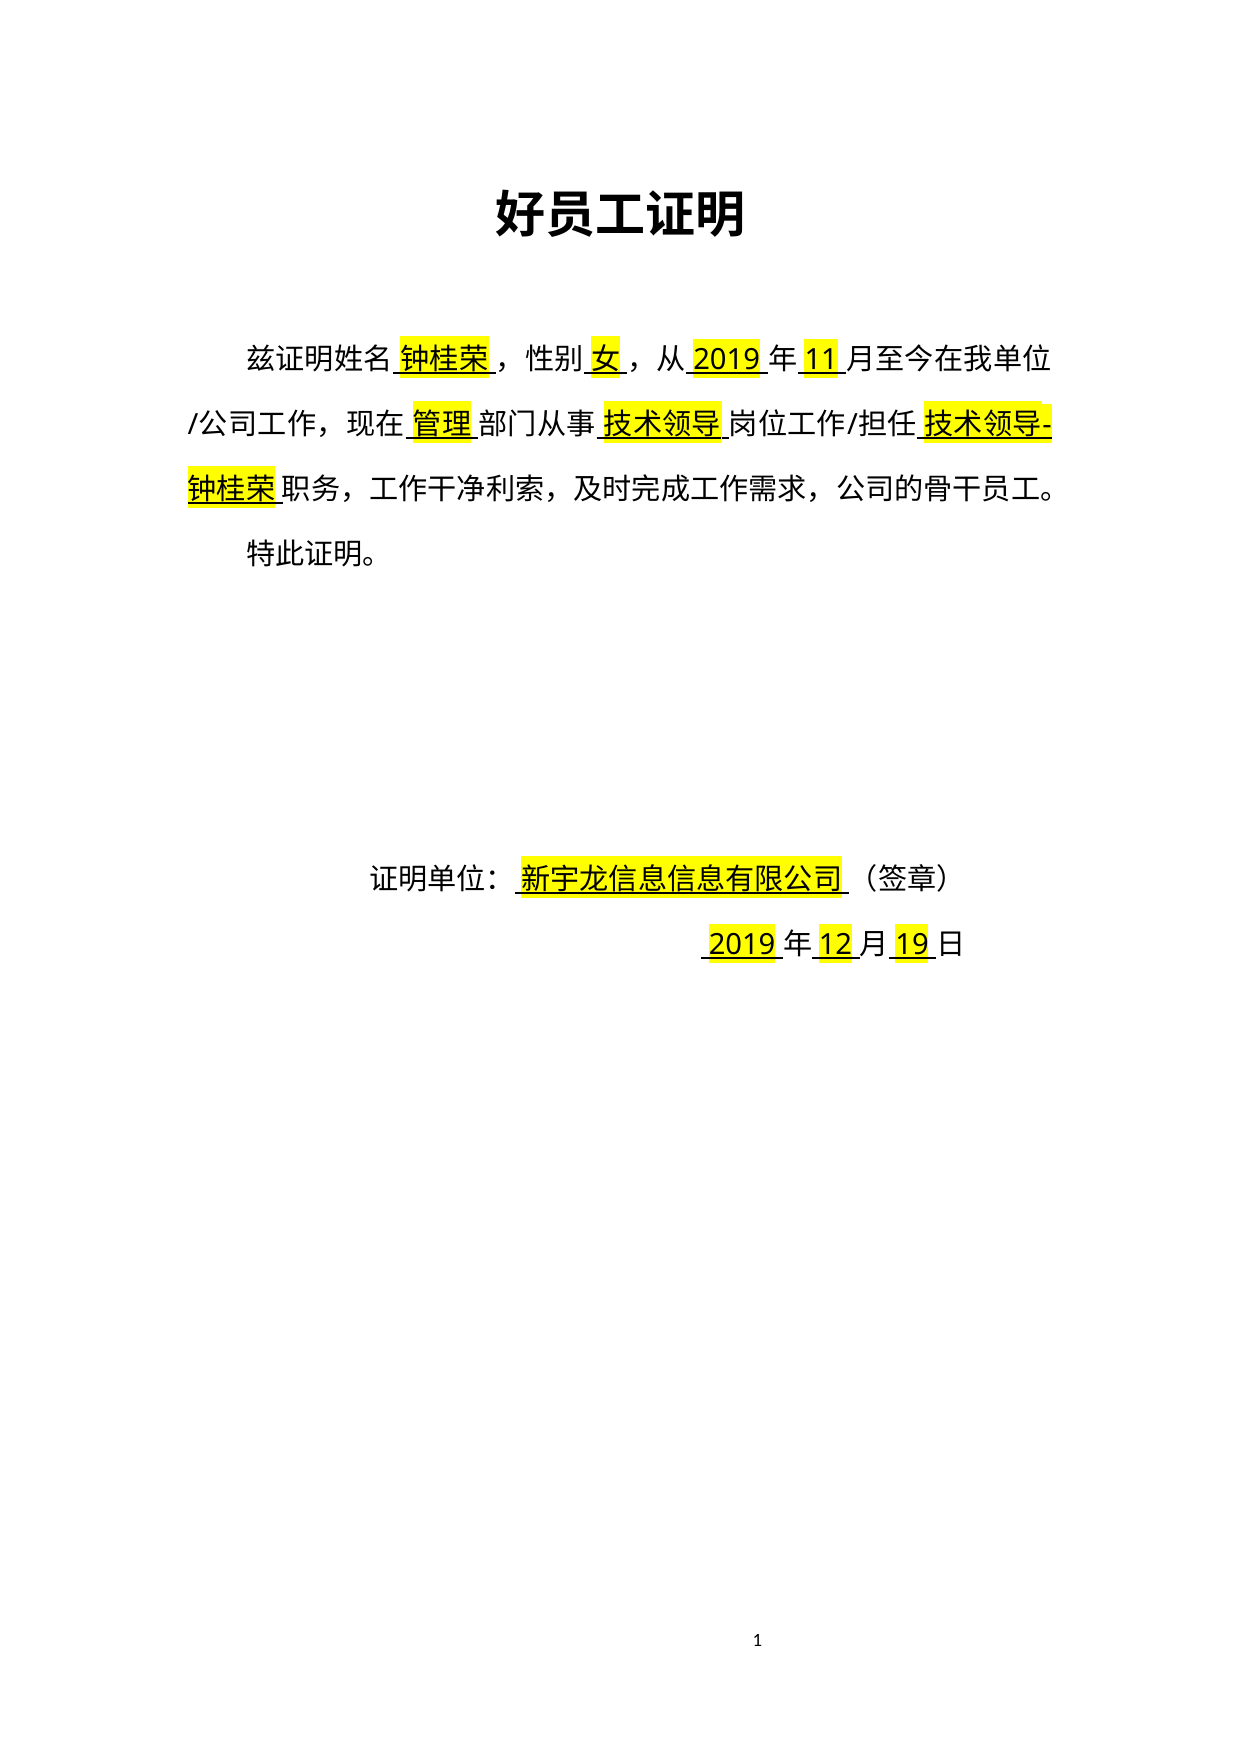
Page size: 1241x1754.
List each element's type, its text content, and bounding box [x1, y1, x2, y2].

text 2019 年 12 月 19 日 [187, 909, 965, 974]
text 兹证明姓名 钟桂荣 ，性别 女 ，从 2019 年 11 月至今在我单位/公司工作，现在 管理 部门从事 技术领导 岗位工作/担任 技术领导-钟桂荣 职务，工作干净利索，及时完成工作需求，公司的骨干员工。 [187, 324, 1053, 519]
text 好员工证明 [187, 162, 1053, 259]
text 证明单位： 新宇龙信息信息有限公司 （签章） [187, 844, 965, 909]
text 特此证明。 [187, 519, 1053, 584]
